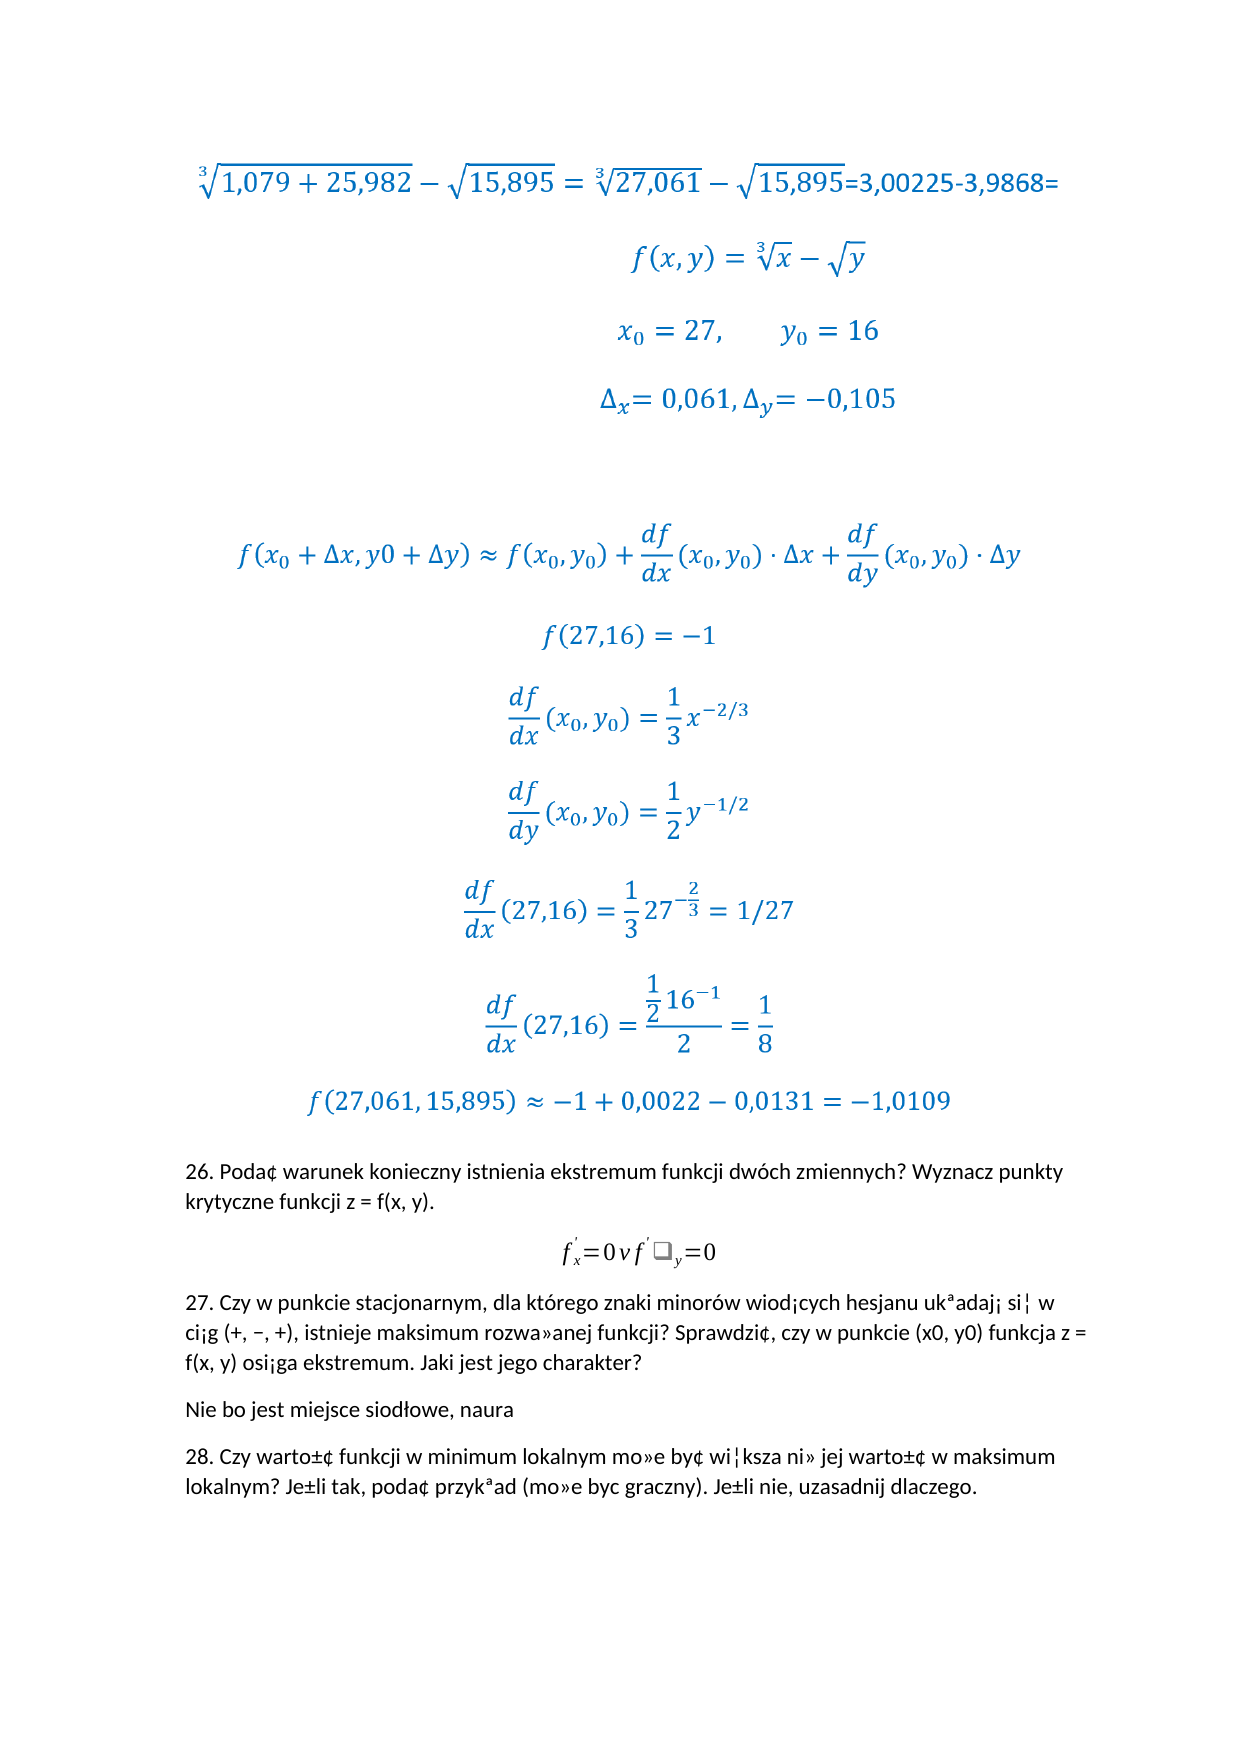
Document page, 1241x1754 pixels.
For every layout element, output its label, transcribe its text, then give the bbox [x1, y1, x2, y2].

text Nie bo jest miejsce siodłowe, naura [185, 1395, 1093, 1423]
picture [185, 147, 1130, 509]
picture [185, 510, 1130, 1138]
text 27. Czy w punkcie stacjonarnym, dla którego znaki minorów wiod¡cych hesjanu ukªadaj¡ si¦ w ci¡g (+, −, +), istnieje maksimum rozwa»anej funkcji? Sprawdzi¢, czy w punkcie (x0, y0) funkcja z = f(x, y) osi¡ga ekstremum. Jaki jest jego charakter? [185, 1288, 1093, 1376]
text 28. Czy warto±¢ funkcji w minimum lokalnym mo»e by¢ wi¦ksza ni» jej warto±¢ w maksimum lokalnym? Je±li tak, poda¢ przykªad (mo»e byc graczny). Je±li nie, uzasadnij dlaczego. [185, 1442, 1093, 1500]
text 26. Poda¢ warunek konieczny istnienia ekstremum funkcji dwóch zmiennych? Wyznacz punkty krytyczne funkcji z = f(x, y). [185, 1157, 1093, 1215]
